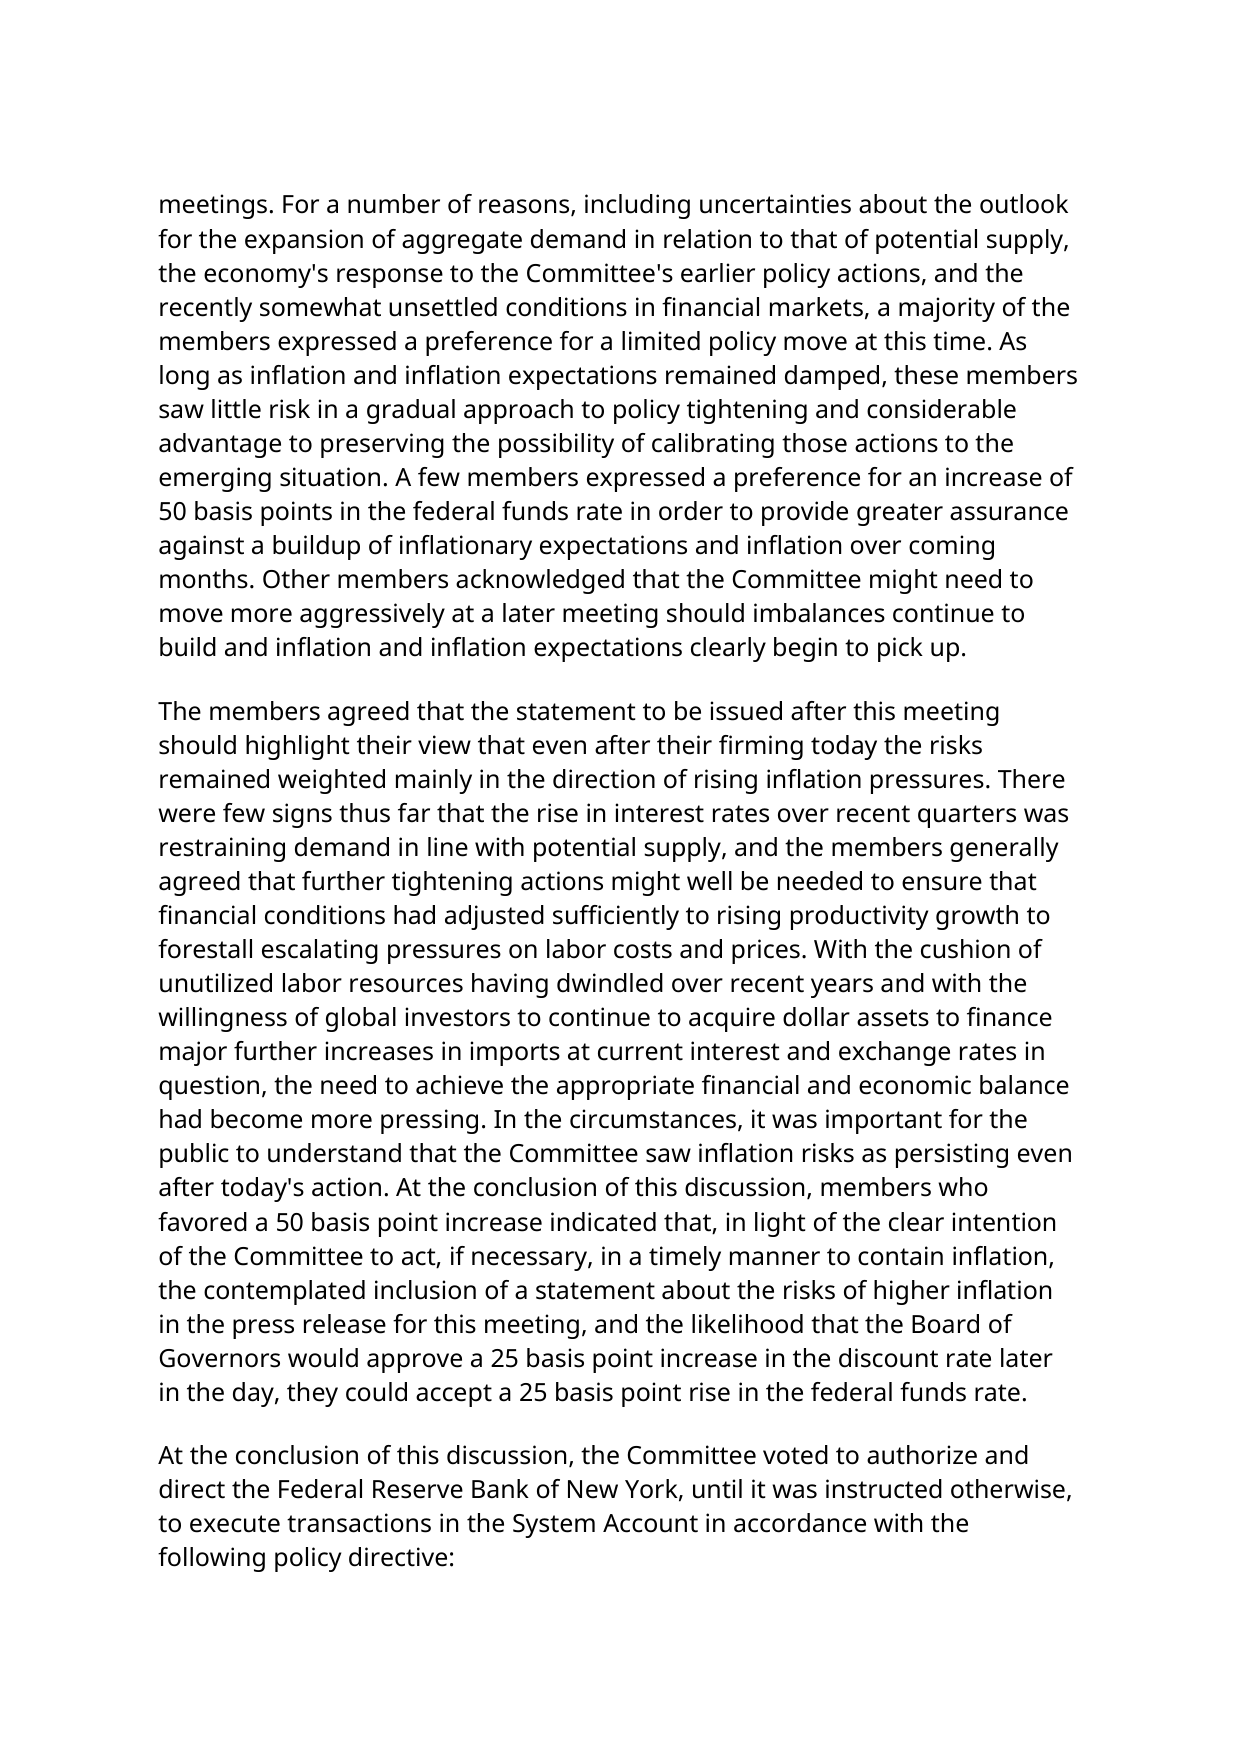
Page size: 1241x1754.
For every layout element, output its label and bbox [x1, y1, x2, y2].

table_header [148, 148, 1092, 1613]
